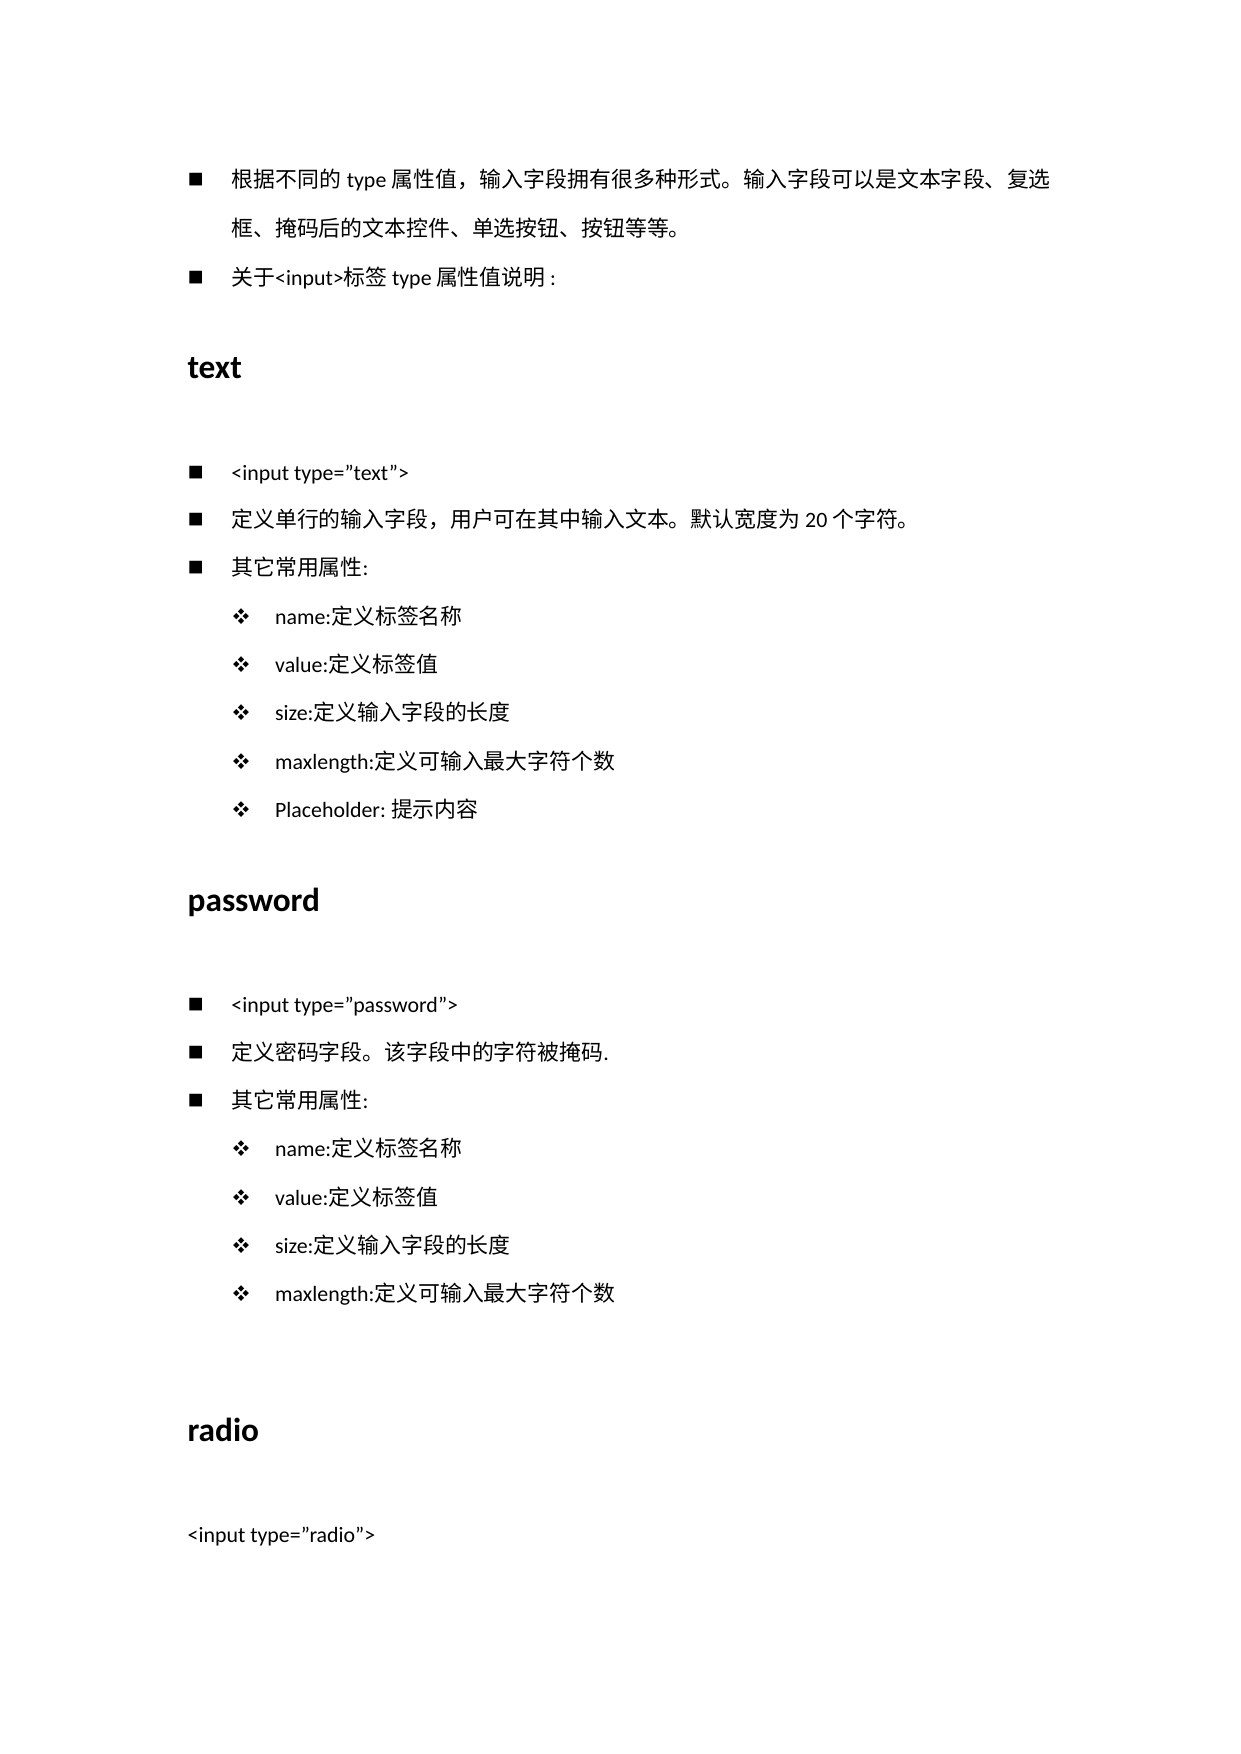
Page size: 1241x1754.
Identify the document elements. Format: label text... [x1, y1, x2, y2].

list size:定义输入字段的长度 [231, 695, 1053, 727]
list 其它常用属性: [187, 550, 1053, 582]
list <input type=”text”> [187, 456, 1053, 488]
subtitle radio [187, 1397, 1053, 1462]
list 根据不同的 type 属性值，输入字段拥有很多种形式。输入字段可以是文本字段、复选框、掩码后的文本控件、单选按钮、按钮等等。 [187, 162, 1053, 243]
list value:定义标签值 [231, 1179, 1053, 1212]
list value:定义标签值 [231, 647, 1053, 679]
subtitle text [187, 334, 1053, 399]
list maxlength:定义可输入最大字符个数 [231, 743, 1053, 776]
list name:定义标签名称 [231, 598, 1053, 631]
list Placeholder: 提示内容 [231, 792, 1053, 824]
list name:定义标签名称 [231, 1131, 1053, 1163]
list <input type=”radio”> [187, 1518, 1053, 1551]
list 定义密码字段。该字段中的字符被掩码. [187, 1034, 1053, 1067]
list <input type=”password”> [187, 988, 1053, 1021]
subtitle password [187, 867, 1053, 932]
list size:定义输入字段的长度 [231, 1228, 1053, 1260]
list 定义单行的输入字段，用户可在其中输入文本。默认宽度为 20 个字符。 [187, 502, 1053, 534]
list 关于<input>标签type属性值说明 : [187, 259, 1053, 292]
list 其它常用属性: [187, 1083, 1053, 1115]
list maxlength:定义可输入最大字符个数 [231, 1276, 1053, 1308]
